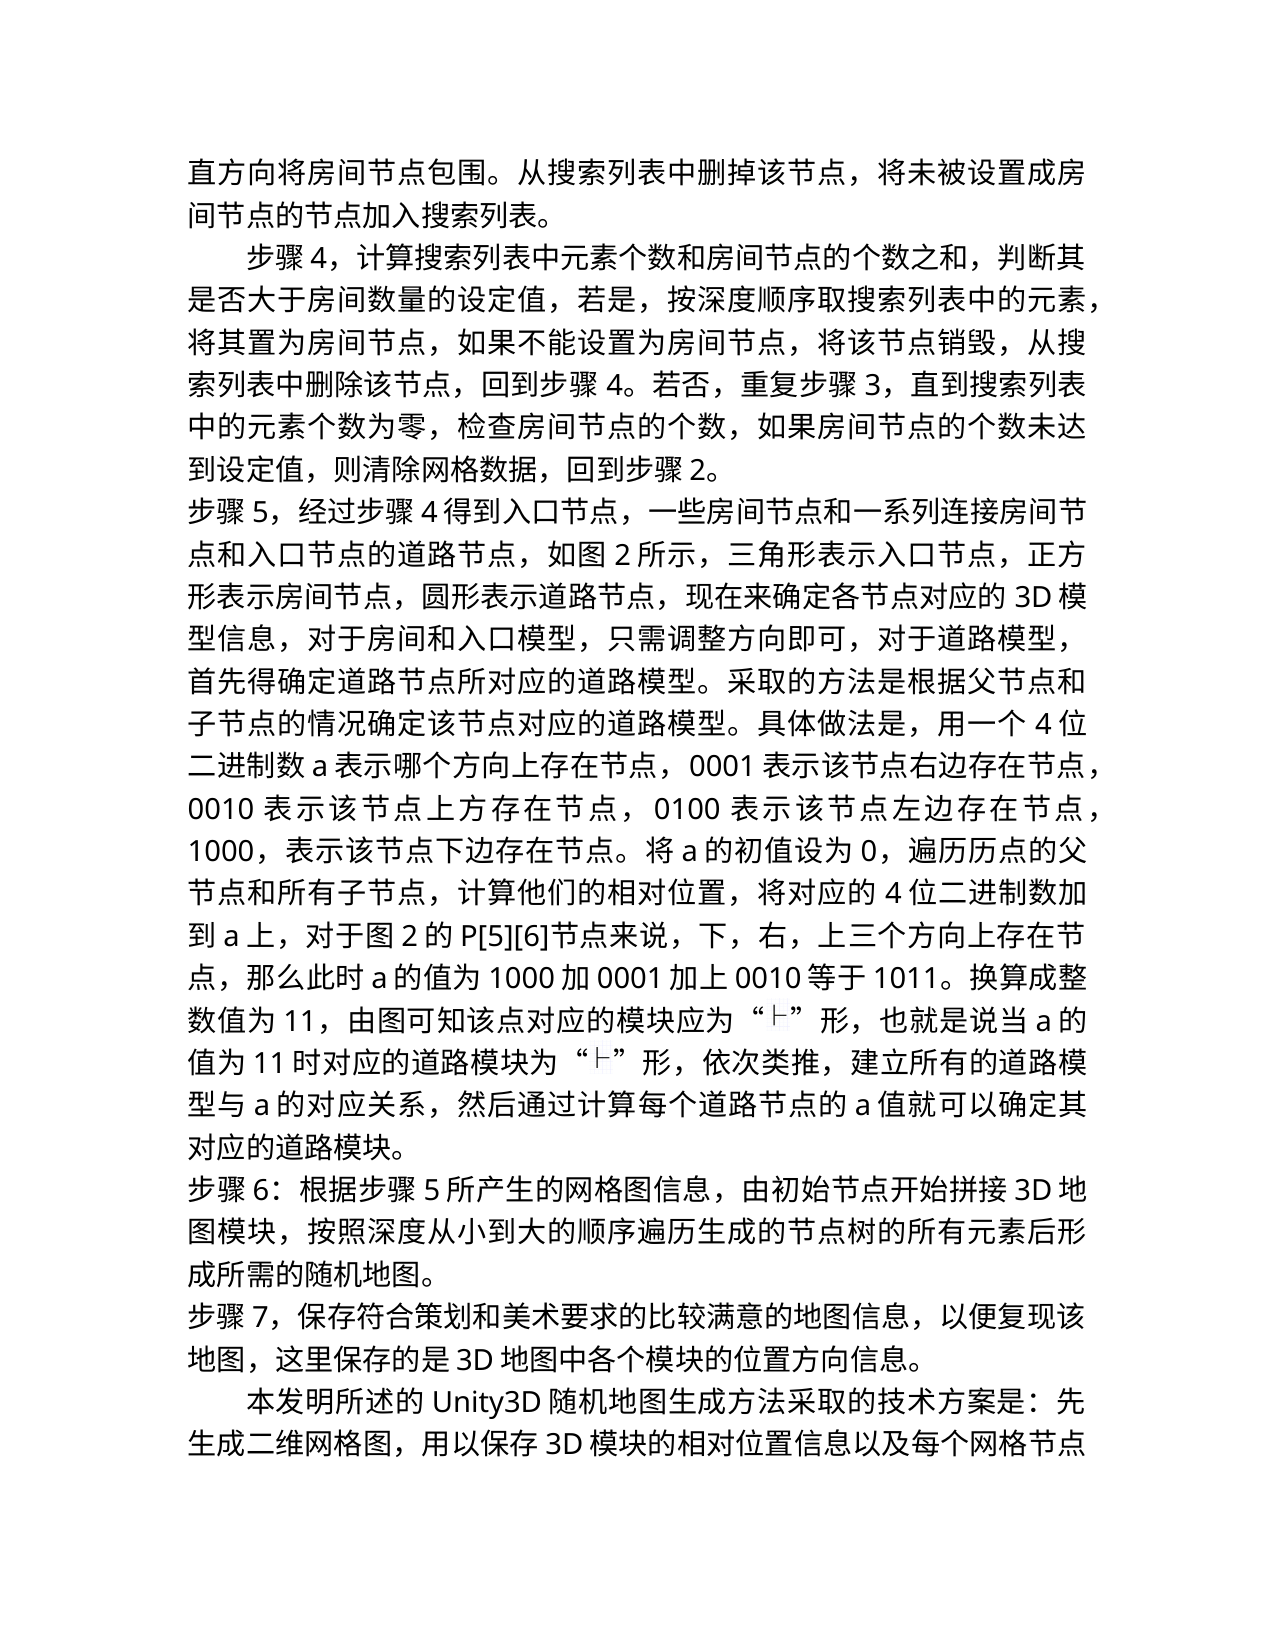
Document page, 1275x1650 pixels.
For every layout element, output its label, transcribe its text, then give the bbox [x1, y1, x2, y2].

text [187, 150, 1087, 234]
text 步骤5，经过步骤4得到入口节点，一些房间节点和一系列连接房间节点和入口节点的道路节点，如图2所示，三角形表示入口节点，正方形表示房间节点，圆形表示道路节点，现在来确定各节点对应的3D模型信息，对于房间和入口模型，只需调整方向即可，对于道路模型，首先得确定道路节点所对应的道路模型。采取的方法是根据父节点和子节点的情况确定该节点对应的道路模型。具体做法是，用一个4位二进制数a表示哪个方向上存在节点，0001表示该节点右边存在节点，0010表示该节点上方存在节点，0100表示该节点左边存在节点，1000，表示该节点下边存在节点。将a的初值设为0，遍历历点的父节点和所有子节点，计算他们的相对位置，将对应的4位二进制数加到a上，对于图2的P[5][6]节点来说，下，右，上三个方向上存在节点，那么此时a的值为1000加0001加上0010等于1011。换算成整数值为11，由图可知该点对应的模块应为“”形，也就是说当a的值为11时对应的道路模块为“”形，依次类推，建立所有的道路模型与a的对应关系，然后通过计算每个道路节点的a值就可以确定其对应的道路模块。 [187, 489, 1087, 1167]
text 步骤7，保存符合策划和美术要求的比较满意的地图信息，以便复现该地图，这里保存的是3D地图中各个模块的位置方向信息。 [187, 1294, 1087, 1378]
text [187, 1378, 1087, 1463]
picture [589, 1040, 613, 1074]
text 步骤6：根据步骤5所产生的网格图信息，由初始节点开始拼接3D地图模块，按照深度从小到大的顺序遍历生成的节点树的所有元素后形成所需的随机地图。 [187, 1167, 1087, 1294]
picture [766, 998, 790, 1031]
text 步骤4，计算搜索列表中元素个数和房间节点的个数之和，判断其是否大于房间数量的设定值，若是，按深度顺序取搜索列表中的元素，将其置为房间节点，如果不能设置为房间节点，将该节点销毁，从搜索列表中删除该节点，回到步骤4。若否，重复步骤3，直到搜索列表中的元素个数为零，检查房间节点的个数，如果房间节点的个数未达到设定值，则清除网格数据，回到步骤2。 [187, 234, 1087, 489]
